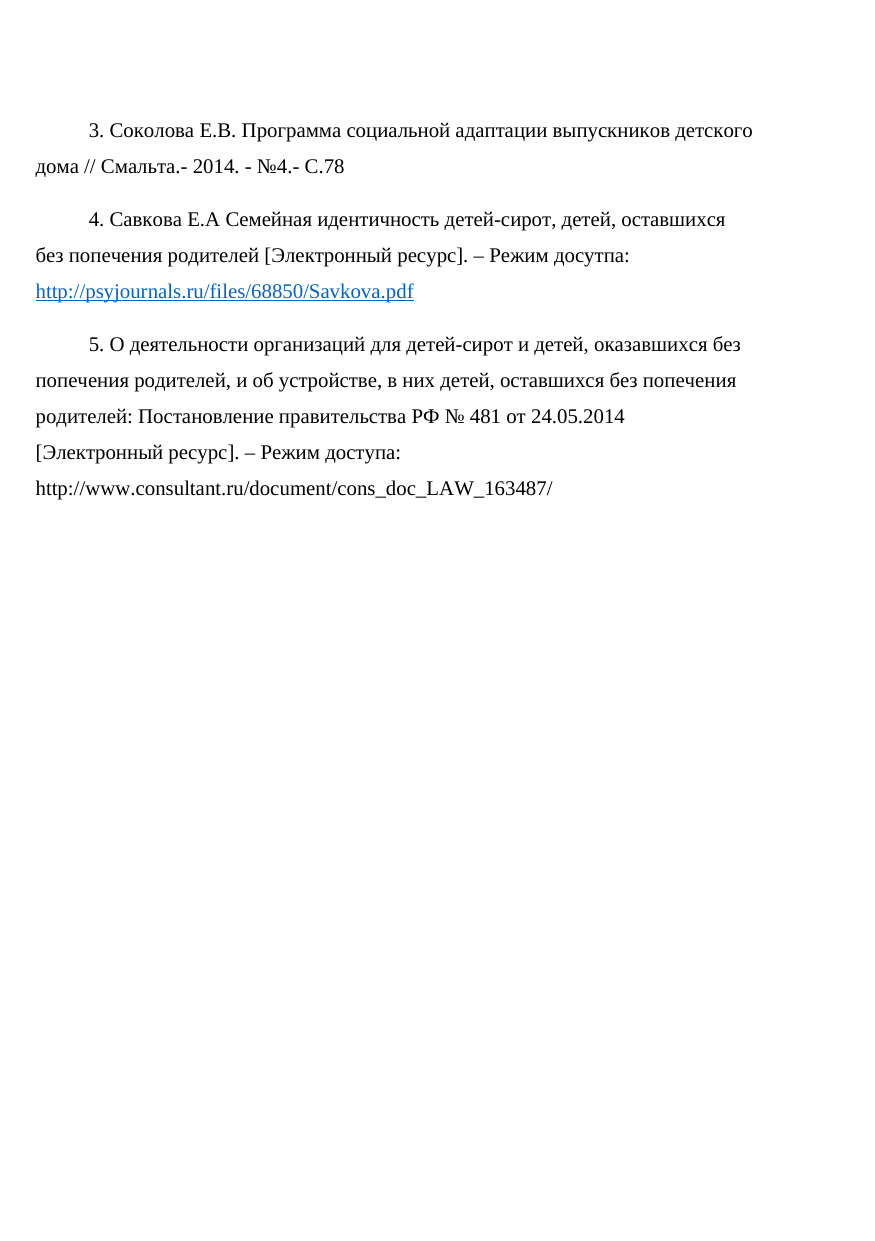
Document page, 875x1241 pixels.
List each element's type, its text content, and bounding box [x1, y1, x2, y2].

text 4. Савкова Е.А Семейная идентичность детей-сирот, детей, оставшихся без попечения родителей [Электронный ресурс]. – Режим досутпа: http://psyjournals.ru/files/68850/Savkova.pdf [35, 207, 756, 303]
text 5. О деятельности организаций для детей-сирот и детей, оказавшихся без попечения родителей, и об устройстве, в них детей, оставшихся без попечения родителей: Постановление правительства РФ № 481 от 24.05.2014 [Электронный ресурс]. – Режим доступа: http://www.consultant.ru/document/cons_doc_LAW_163487/ [35, 332, 756, 500]
text 3. Соколова Е.В. Программа социальной адаптации выпускников детского дома // Смальта.- 2014. - №4.- С.78 [35, 118, 756, 178]
